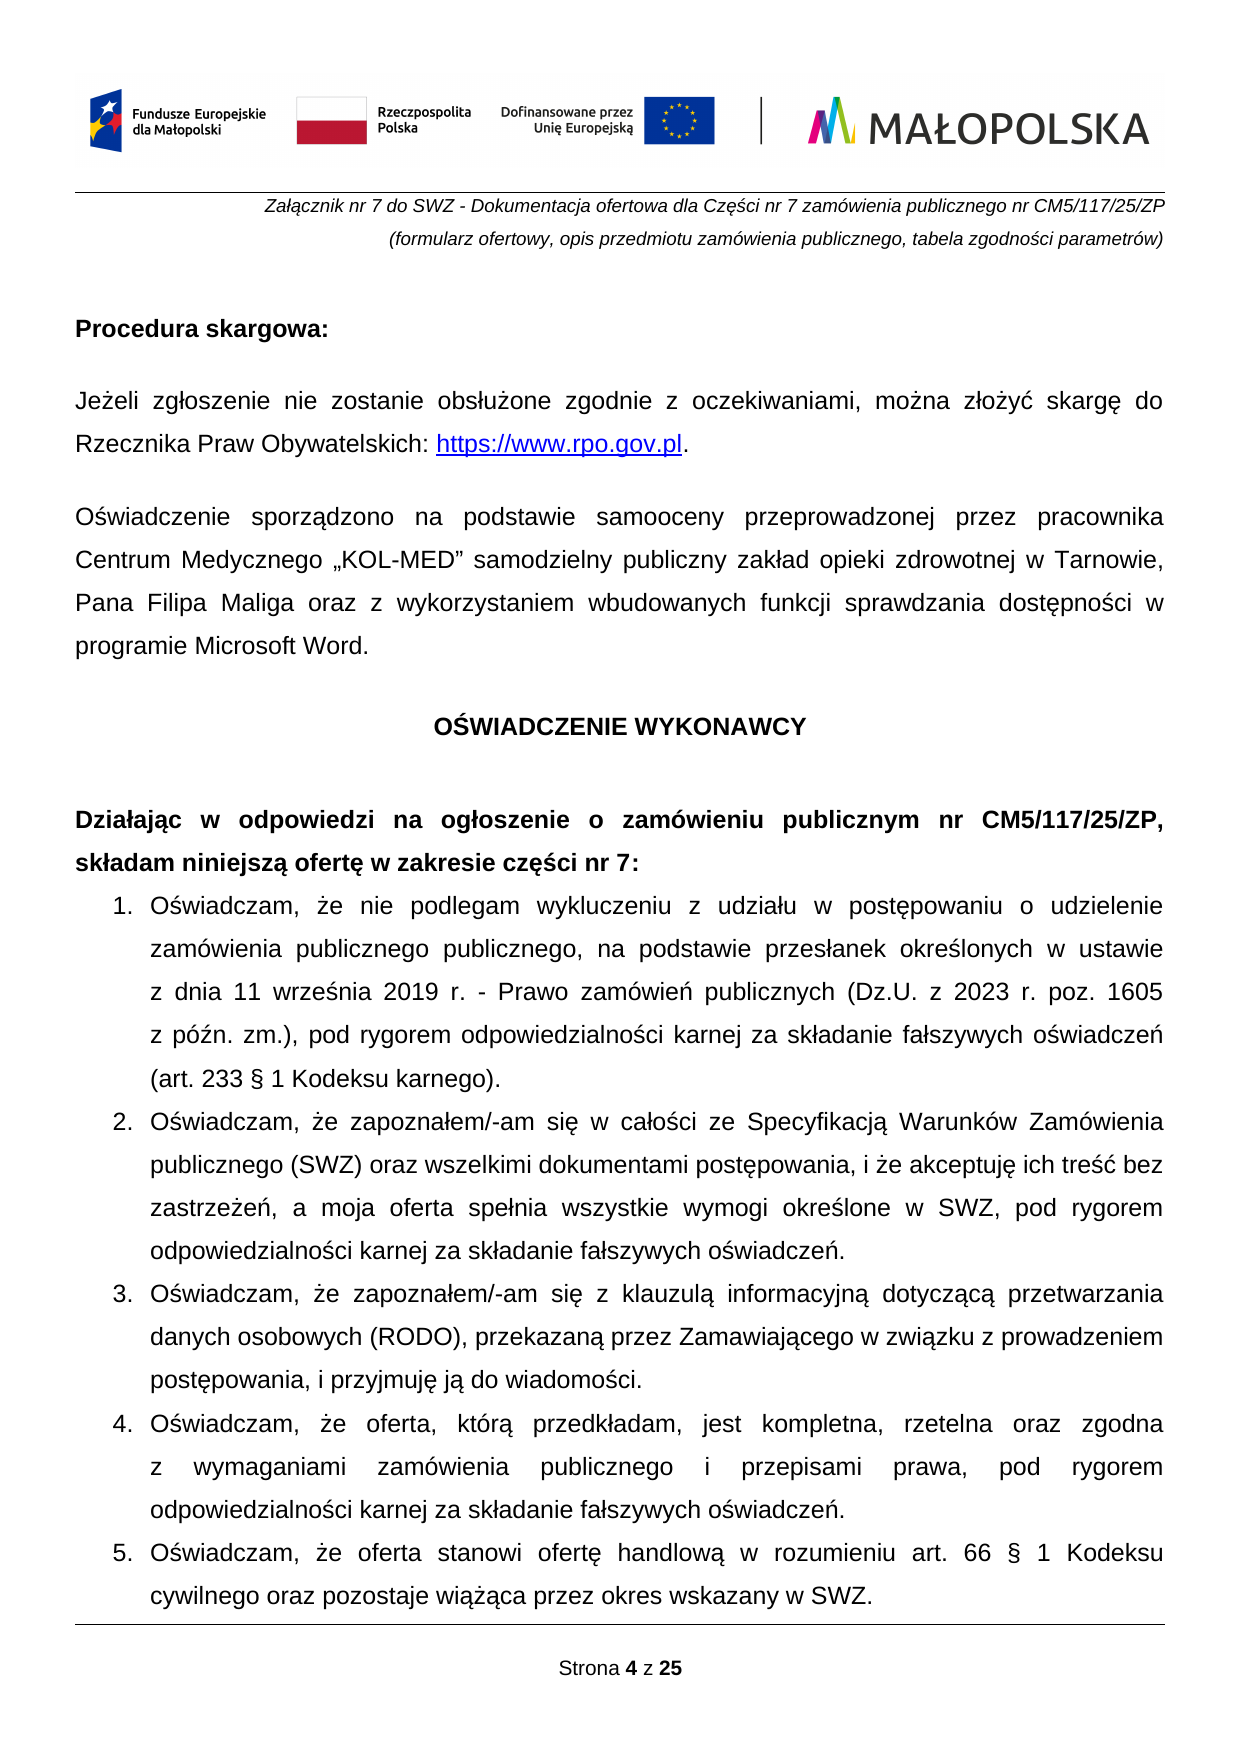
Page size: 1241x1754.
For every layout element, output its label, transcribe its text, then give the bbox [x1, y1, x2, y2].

text Oświadczenie sporządzono na podstawie samooceny przeprowadzonej przez pracownika Centrum Medycznego „KOL-MED” samodzielny publiczny zakład opieki zdrowotnej w Tarnowie, Pana Filipa Maliga oraz z wykorzystaniem wbudowanych funkcji sprawdzania dostępności w programie Microsoft Word. [75, 502, 1165, 660]
text Procedura skargowa: [75, 314, 1165, 343]
text Jeżeli zgłoszenie nie zostanie obsłużone zgodnie z oczekiwaniami, można złożyć skargę do Rzecznika Praw Obywatelskich: https://www.rpo.gov.pl. [75, 386, 1165, 458]
list Oświadczam, że zapoznałem/-am się w całości ze Specyfikacją Warunków Zamówienia publicznego (SWZ) oraz wszelkimi dokumentami postępowania, i że akceptuję ich treść bez zastrzeżeń, a moja oferta spełnia wszystkie wymogi określone w SWZ, pod rygorem odpowiedzialności karnej za składanie fałszywych oświadczeń. [112, 1107, 1165, 1265]
subtitle OŚWIADCZENIE WYKONAWCY [75, 712, 1165, 740]
text Działając w odpowiedzi na ogłoszenie o zamówieniu publicznym nr CM5/117/25/ZP, składam niniejszą ofertę w zakresie części nr 7: [75, 805, 1165, 877]
list Oświadczam, że zapoznałem/-am się z klauzulą informacyjną dotyczącą przetwarzania danych osobowych (RODO), przekazaną przez Zamawiającego w związku z prowadzeniem postępowania, i przyjmuję ją do wiadomości. [112, 1279, 1165, 1394]
list Oświadczam, że nie podlegam wykluczeniu z udziału w postępowaniu o udzielenie zamówienia publicznego publicznego, na podstawie przesłanek określonych w ustawie z dnia 11 września 2019 r. - Prawo zamówień publicznych (Dz.U. z 2023 r. poz. 1605 z późn. zm.), pod rygorem odpowiedzialności karnej za składanie fałszywych oświadczeń (art. 233 § 1 Kodeksu karnego). [112, 891, 1165, 1092]
list Oświadczam, że oferta stanowi ofertę handlową w rozumieniu art. 66 § 1 Kodeksu cywilnego oraz pozostaje wiążąca przez okres wskazany w SWZ. [112, 1538, 1165, 1610]
list Oświadczam, że oferta, którą przedkładam, jest kompletna, rzetelna oraz zgodna z wymaganiami zamówienia publicznego i przepisami prawa, pod rygorem odpowiedzialności karnej za składanie fałszywych oświadczeń. [112, 1408, 1165, 1523]
